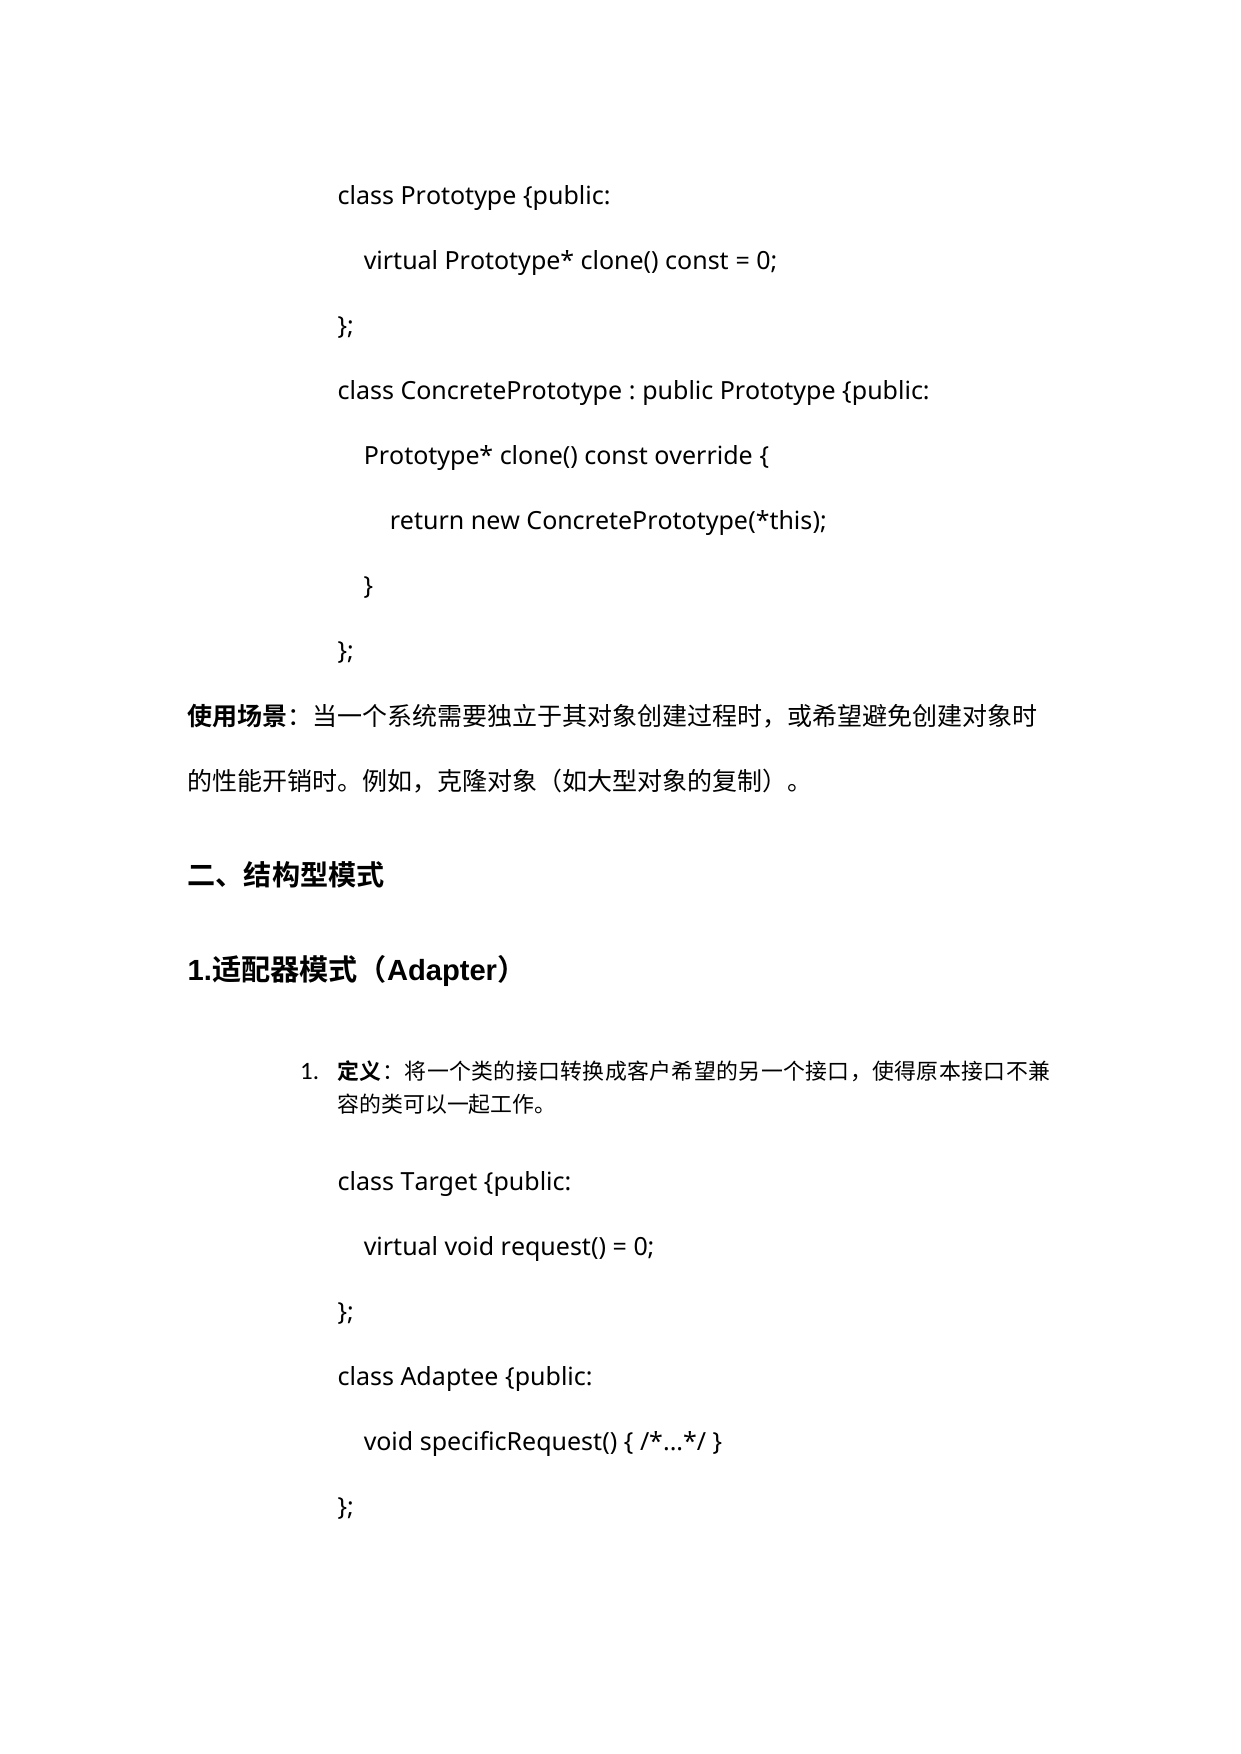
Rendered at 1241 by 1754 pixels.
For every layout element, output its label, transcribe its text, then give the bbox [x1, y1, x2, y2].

text class ConcretePrototype : public Prototype {public: [337, 357, 1053, 422]
text Prototype* clone() const override { [337, 422, 1053, 487]
text 使用场景：当一个系统需要独立于其对象创建过程时，或希望避免创建对象时的性能开销时。例如，克隆对象（如大型对象的复制）。 [187, 682, 1053, 812]
list 定义：将一个类的接口转换成客户希望的另一个接口，使得原本接口不兼容的类可以一起工作。 [300, 1054, 1053, 1119]
subtitle 二、结构型模式 [187, 841, 1053, 906]
text }; [337, 1473, 1053, 1538]
text virtual Prototype* clone() const = 0; [337, 227, 1053, 292]
text class Adaptee {public: [337, 1343, 1053, 1408]
text }; [337, 1278, 1053, 1343]
text }; [337, 617, 1053, 682]
text void specificRequest() { /*...*/ } [337, 1408, 1053, 1473]
text virtual void request() = 0; [337, 1213, 1053, 1278]
text return new ConcretePrototype(*this); [337, 487, 1053, 552]
text } [337, 552, 1053, 617]
text class Prototype {public: [337, 162, 1053, 227]
text }; [337, 292, 1053, 357]
text class Target {public: [337, 1148, 1053, 1213]
subtitle 1.适配器模式（Adapter） [187, 935, 1053, 1000]
